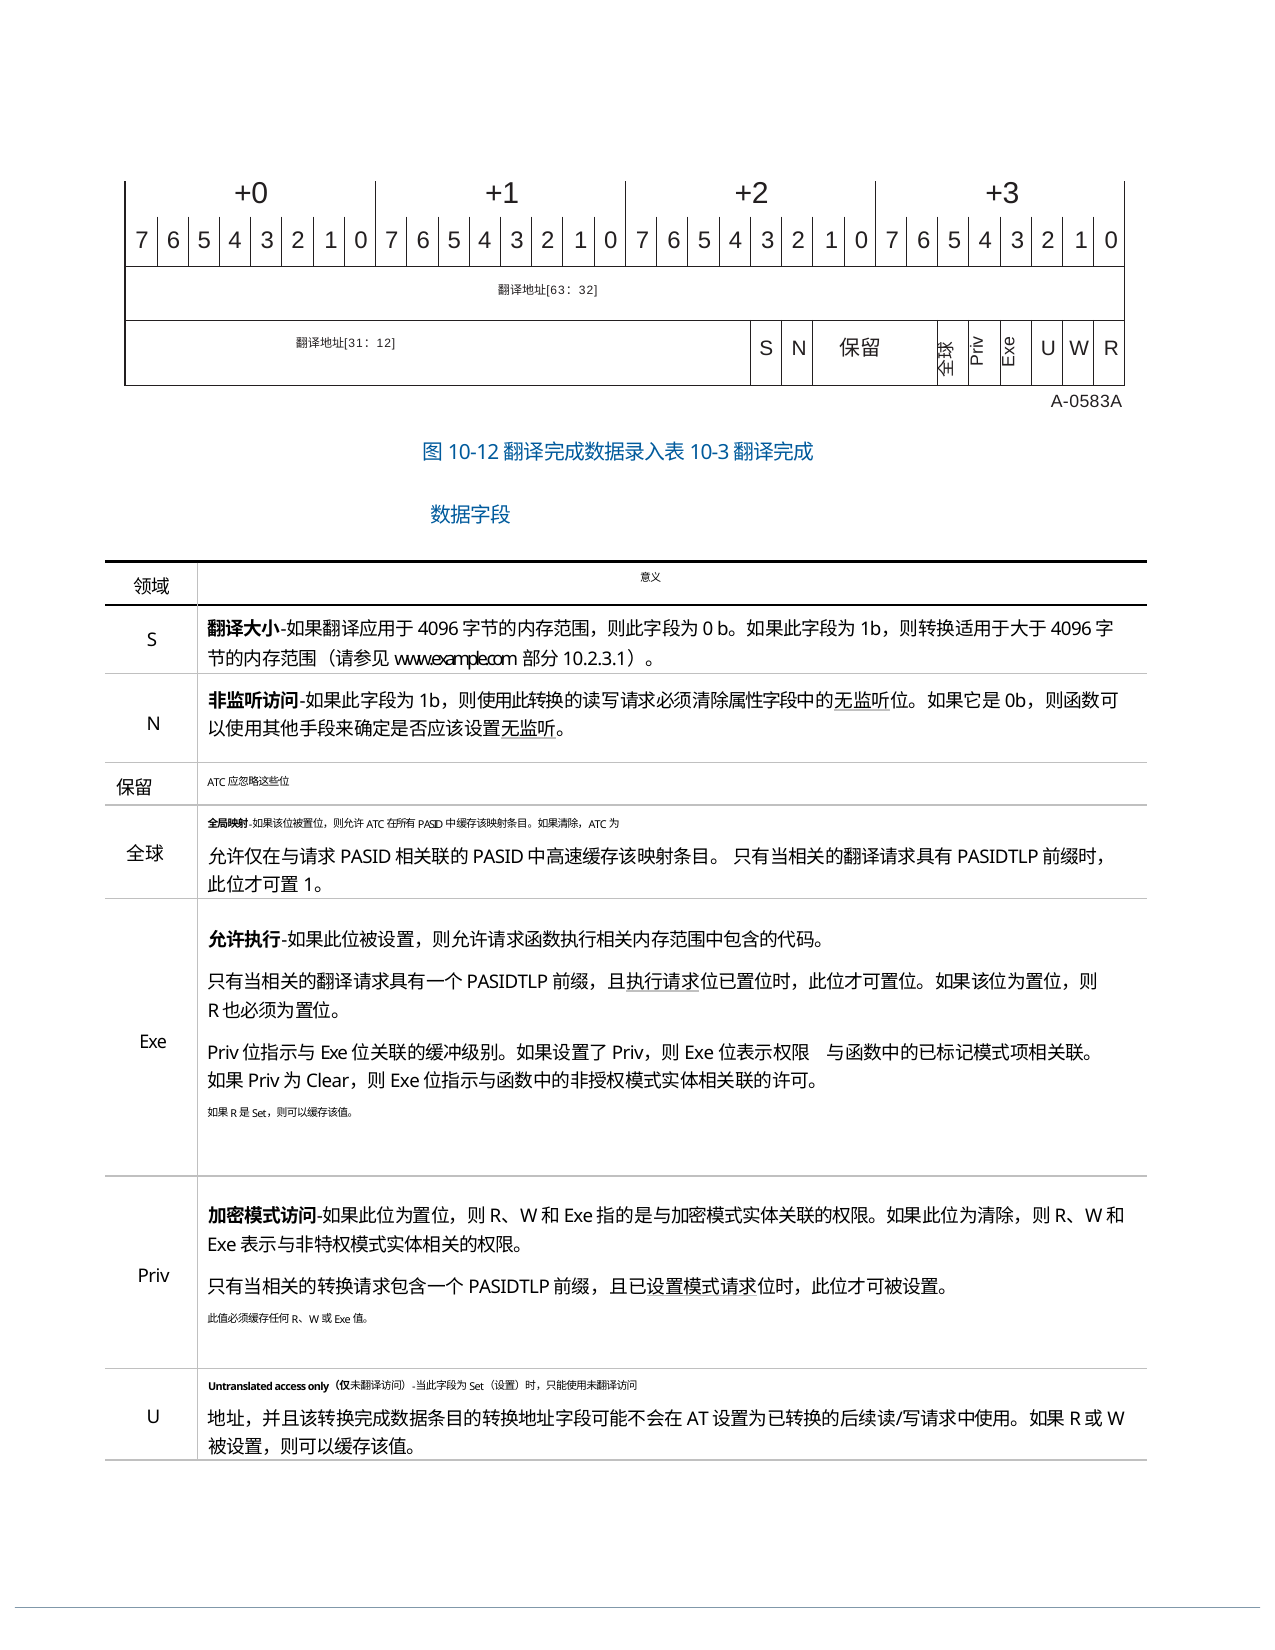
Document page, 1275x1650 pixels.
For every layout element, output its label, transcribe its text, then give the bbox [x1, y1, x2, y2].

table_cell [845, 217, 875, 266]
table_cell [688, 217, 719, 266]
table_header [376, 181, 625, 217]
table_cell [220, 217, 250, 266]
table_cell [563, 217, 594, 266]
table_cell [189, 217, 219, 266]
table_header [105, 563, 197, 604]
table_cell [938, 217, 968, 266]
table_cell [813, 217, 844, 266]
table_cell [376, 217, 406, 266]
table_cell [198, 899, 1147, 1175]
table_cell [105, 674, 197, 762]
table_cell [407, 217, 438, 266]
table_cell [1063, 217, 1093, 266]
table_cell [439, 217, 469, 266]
text 图10-12翻译完成数据录入表10-3翻译完成数据字段 [423, 435, 831, 528]
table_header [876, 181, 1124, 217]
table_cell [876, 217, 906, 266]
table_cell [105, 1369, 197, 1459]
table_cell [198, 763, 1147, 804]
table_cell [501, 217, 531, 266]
text A-0583A [1051, 394, 1273, 411]
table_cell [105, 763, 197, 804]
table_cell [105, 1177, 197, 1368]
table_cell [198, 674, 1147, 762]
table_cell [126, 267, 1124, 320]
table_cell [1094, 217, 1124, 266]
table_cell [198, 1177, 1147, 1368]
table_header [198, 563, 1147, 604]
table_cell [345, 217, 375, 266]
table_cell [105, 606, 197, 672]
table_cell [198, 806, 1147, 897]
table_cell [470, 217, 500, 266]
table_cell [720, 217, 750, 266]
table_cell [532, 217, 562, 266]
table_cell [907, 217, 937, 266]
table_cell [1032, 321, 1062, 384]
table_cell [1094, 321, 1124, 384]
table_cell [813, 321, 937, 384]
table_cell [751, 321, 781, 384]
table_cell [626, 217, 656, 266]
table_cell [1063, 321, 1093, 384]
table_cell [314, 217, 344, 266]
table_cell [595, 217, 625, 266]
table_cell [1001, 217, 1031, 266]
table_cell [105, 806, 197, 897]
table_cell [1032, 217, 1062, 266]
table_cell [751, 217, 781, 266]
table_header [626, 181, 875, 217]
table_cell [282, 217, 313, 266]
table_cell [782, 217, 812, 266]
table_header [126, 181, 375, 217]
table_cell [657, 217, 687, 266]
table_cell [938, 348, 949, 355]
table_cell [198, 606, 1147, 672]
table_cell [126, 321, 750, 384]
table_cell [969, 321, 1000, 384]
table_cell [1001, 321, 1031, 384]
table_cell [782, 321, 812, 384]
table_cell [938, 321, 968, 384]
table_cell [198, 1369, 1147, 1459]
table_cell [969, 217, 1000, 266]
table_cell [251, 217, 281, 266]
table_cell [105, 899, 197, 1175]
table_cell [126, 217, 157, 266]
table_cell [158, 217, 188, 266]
